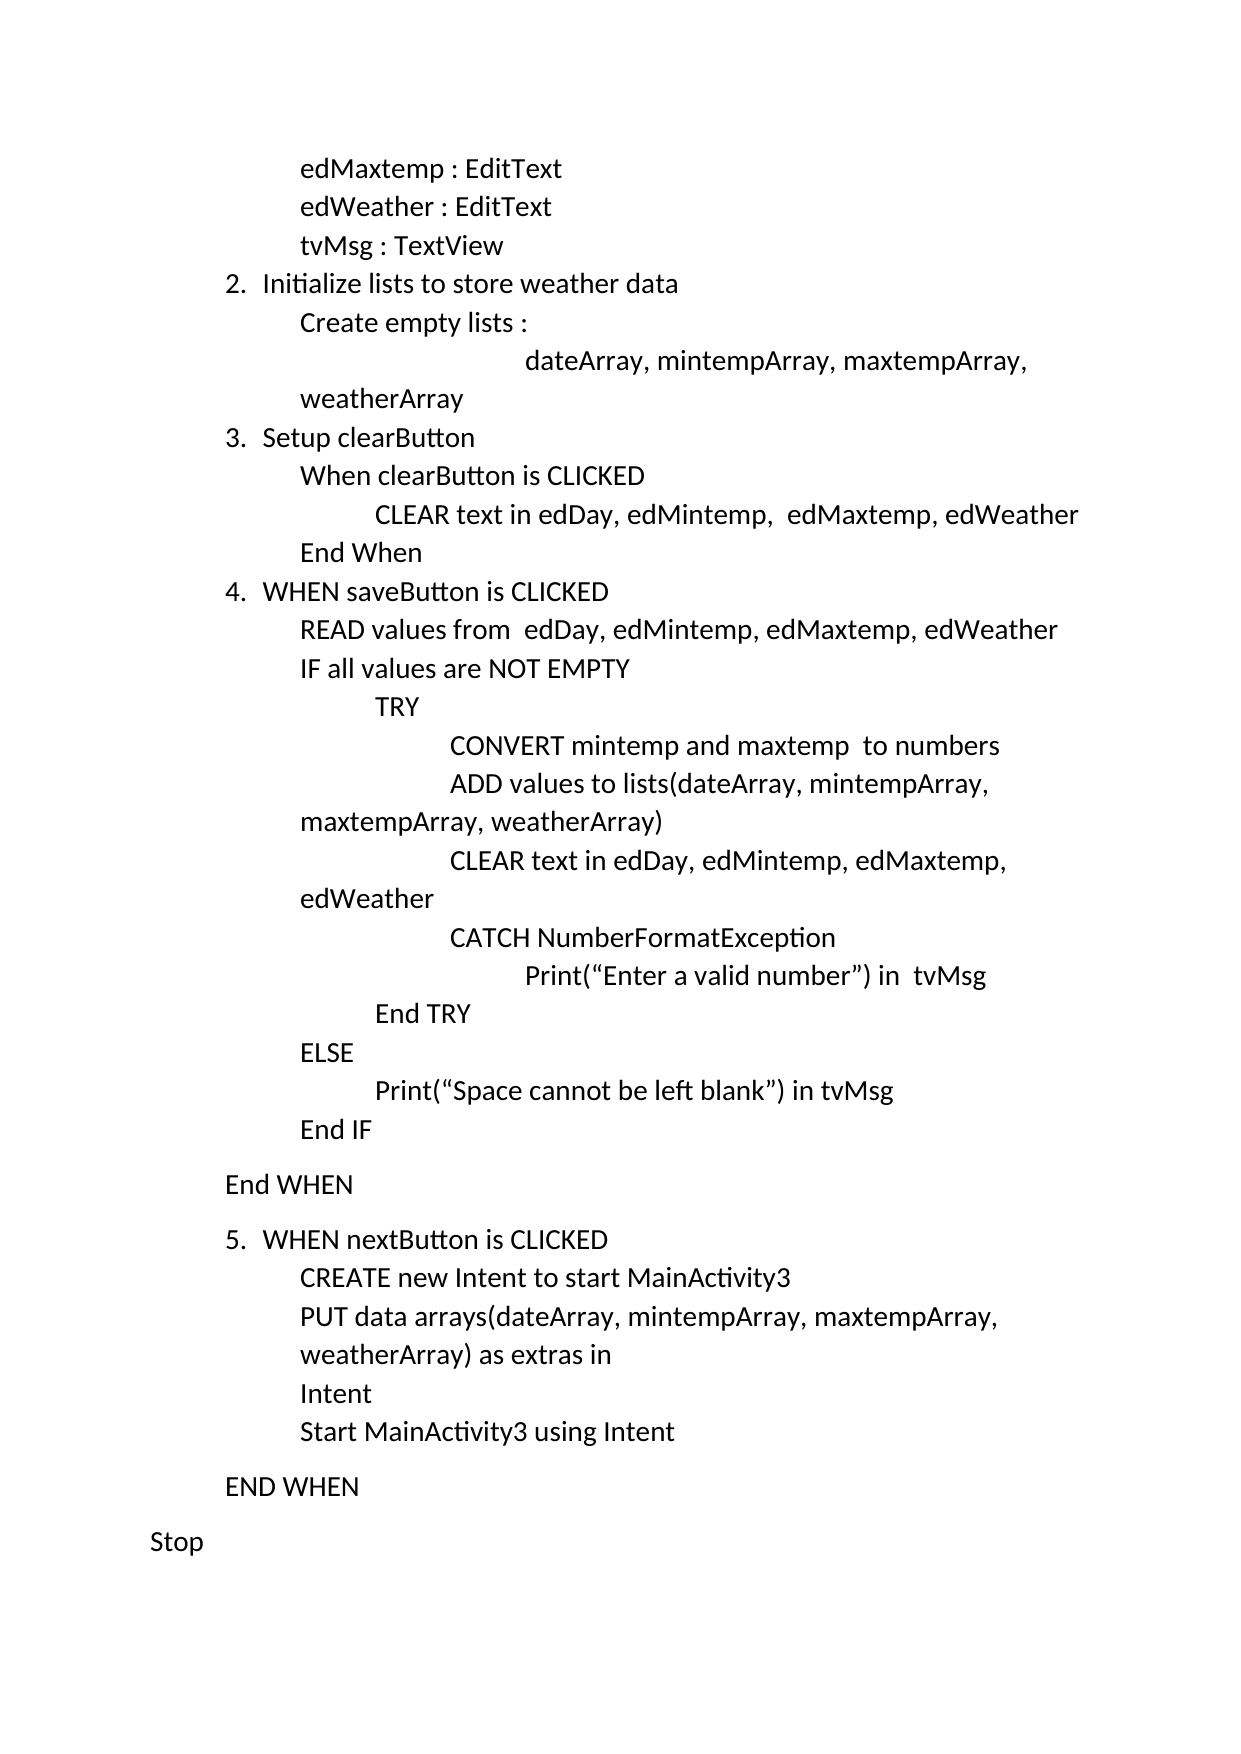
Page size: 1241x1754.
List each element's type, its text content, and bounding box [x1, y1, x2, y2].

list End TRY [300, 996, 1090, 1031]
list Start MainActivity3 using Intent [300, 1413, 1090, 1449]
list When clearButton is CLICKED [300, 457, 1090, 493]
list tvMsg : TextView [300, 227, 1090, 262]
list WHEN saveButton is CLICKED [225, 573, 1090, 608]
text END WHEN [150, 1468, 1090, 1504]
list WHEN nextButton is CLICKED [225, 1221, 1090, 1257]
list edMaxtemp : EditText [300, 150, 1090, 186]
list IF all values are NOT EMPTY [300, 650, 1090, 685]
list Print(“Enter a valid number”) in tvMsg [300, 957, 1090, 993]
list Intent [300, 1375, 1090, 1411]
list End IF [300, 1111, 1090, 1147]
list dateArray, mintempArray, maxtempArray, weatherArray [300, 342, 1090, 416]
list ADD values to lists(dateArray, mintempArray, maxtempArray, weatherArray) [300, 765, 1090, 839]
list End When [300, 534, 1090, 570]
list ELSE [300, 1034, 1090, 1070]
list Create empty lists : [300, 304, 1090, 339]
list PUT data arrays(dateArray, mintempArray, maxtempArray, weatherArray) as extras in [300, 1298, 1090, 1372]
list READ values from edDay, edMintemp, edMaxtemp, edWeather [300, 611, 1090, 647]
list CREATE new Intent to start MainActivity3 [300, 1259, 1090, 1295]
list Initialize lists to store weather data [225, 265, 1090, 301]
list CATCH NumberFormatException [300, 919, 1090, 954]
list CLEAR text in edDay, edMintemp, edMaxtemp, edWeather [300, 496, 1090, 532]
list CONVERT mintemp and maxtemp to numbers [300, 727, 1090, 762]
list Setup clearButton [225, 419, 1090, 455]
list Print(“Space cannot be left blank”) in tvMsg [300, 1072, 1090, 1108]
text End WHEN [150, 1166, 1090, 1202]
text Stop [150, 1523, 1090, 1559]
list CLEAR text in edDay, edMintemp, edMaxtemp, edWeather [300, 842, 1090, 916]
list edWeather : EditText [300, 188, 1090, 224]
list TRY [300, 688, 1090, 724]
